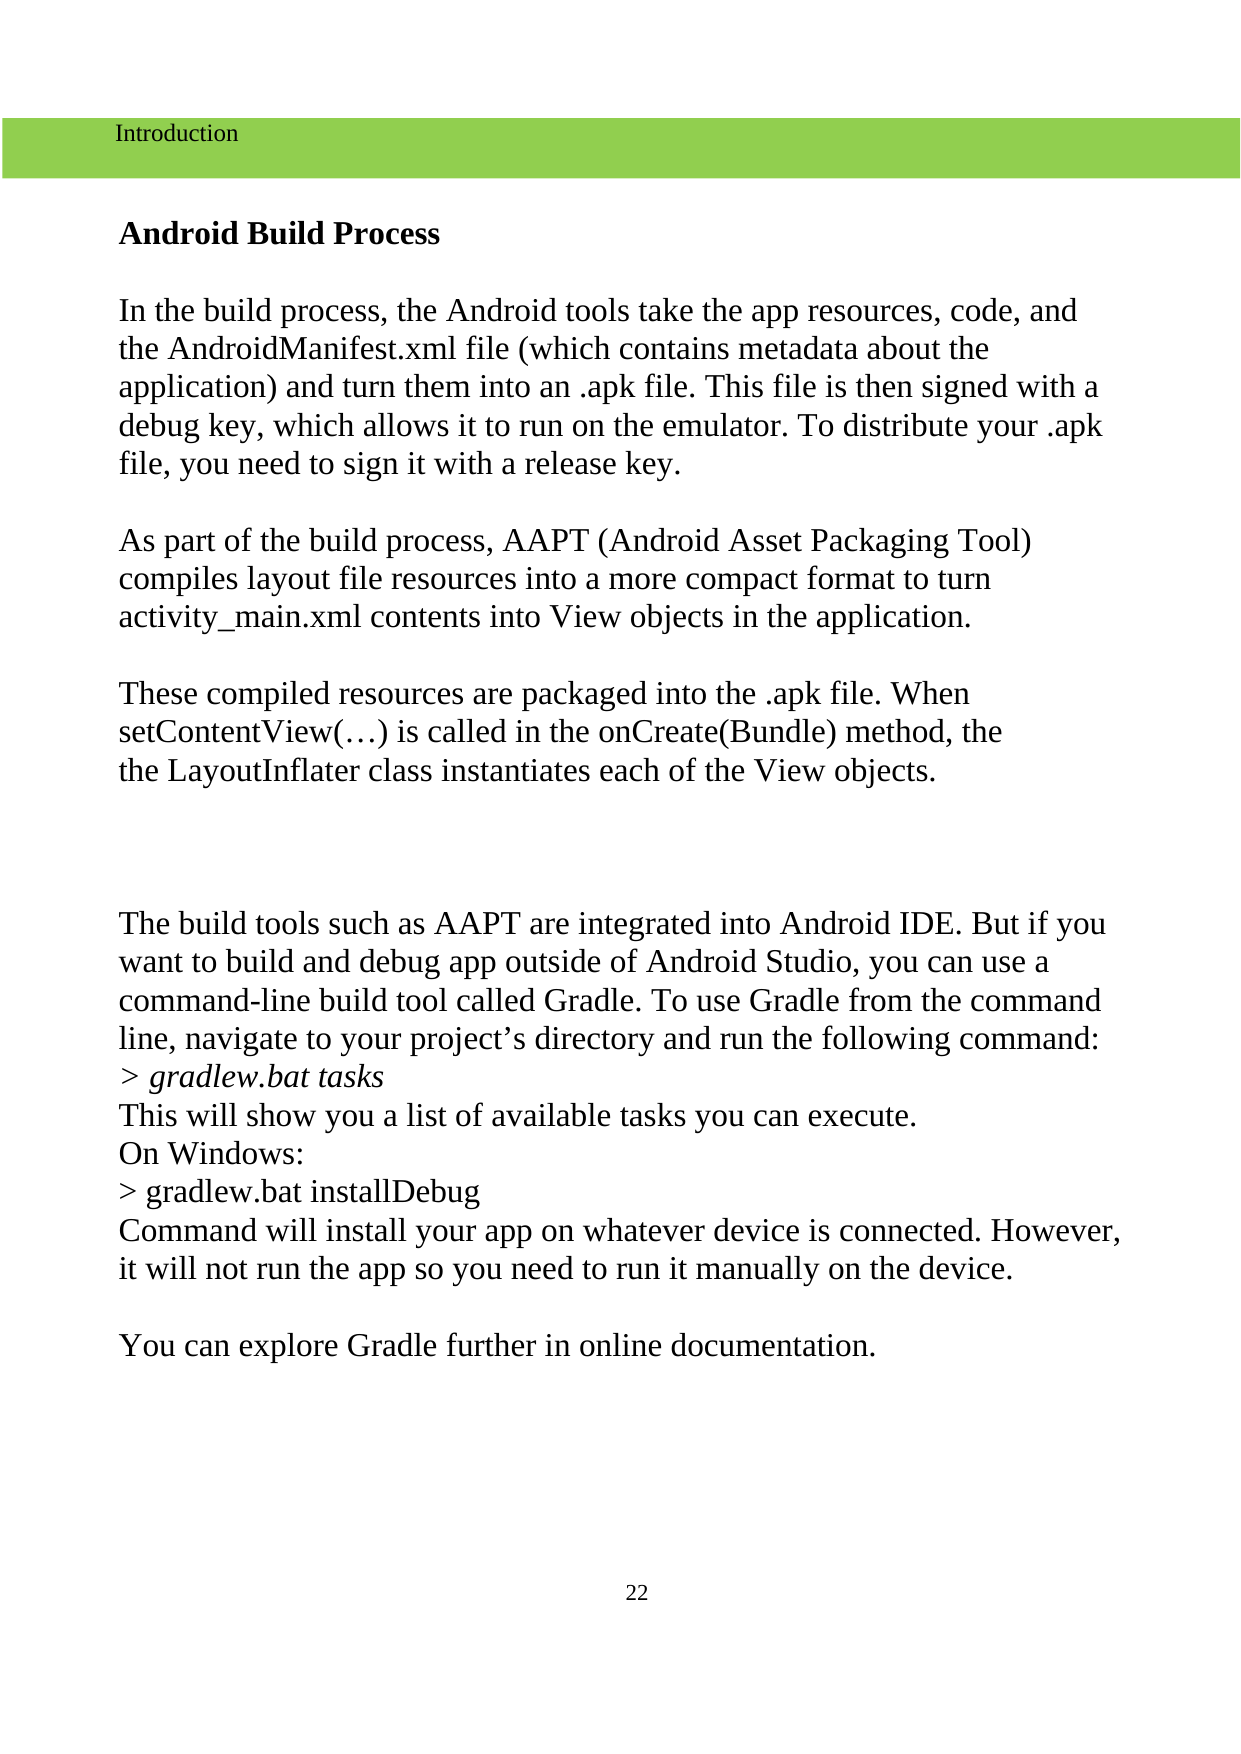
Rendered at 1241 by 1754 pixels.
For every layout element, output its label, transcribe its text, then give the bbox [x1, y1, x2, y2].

text > gradlew.bat installDebug [118, 1172, 1122, 1210]
text You can explore Gradle further in online documentation. [118, 1325, 1122, 1363]
text > gradlew.bat tasks [118, 1057, 1122, 1095]
text This will show you a list of available tasks you can execute. [118, 1095, 1122, 1133]
text Command will install your app on whatever device is connected. However, it will not run the app so you need to run it manually on the device. [118, 1210, 1122, 1287]
text On Windows: [118, 1133, 1122, 1172]
text These compiled resources are packaged into the .apk file. When [118, 673, 1122, 712]
text As part of the build process, AAPT (Android Asset Packaging Tool) compiles layout file resources into a more compact format to turn activity_main.xml contents into View objects in the application. [118, 520, 1122, 635]
text the LayoutInflater class instantiates each of the View objects. [118, 750, 1122, 788]
text Android Build Process [118, 213, 1122, 252]
text The build tools such as AAPT are integrated into Android IDE. But if you want to build and debug app outside of Android Studio, you can use a command-line build tool called Gradle. To use Gradle from the command line, navigate to your project’s directory and run the following command: [118, 903, 1122, 1057]
text In the build process, the Android tools take the app resources, code, and the AndroidManifest.xml file (which contains metadata about the application) and turn them into an .apk file. This file is then signed with a debug key, which allows it to run on the emulator. To distribute your .apk file, you need to sign it with a release key. [118, 290, 1122, 482]
text setContentView(…) is called in the onCreate(Bundle) method, the [118, 712, 1122, 750]
